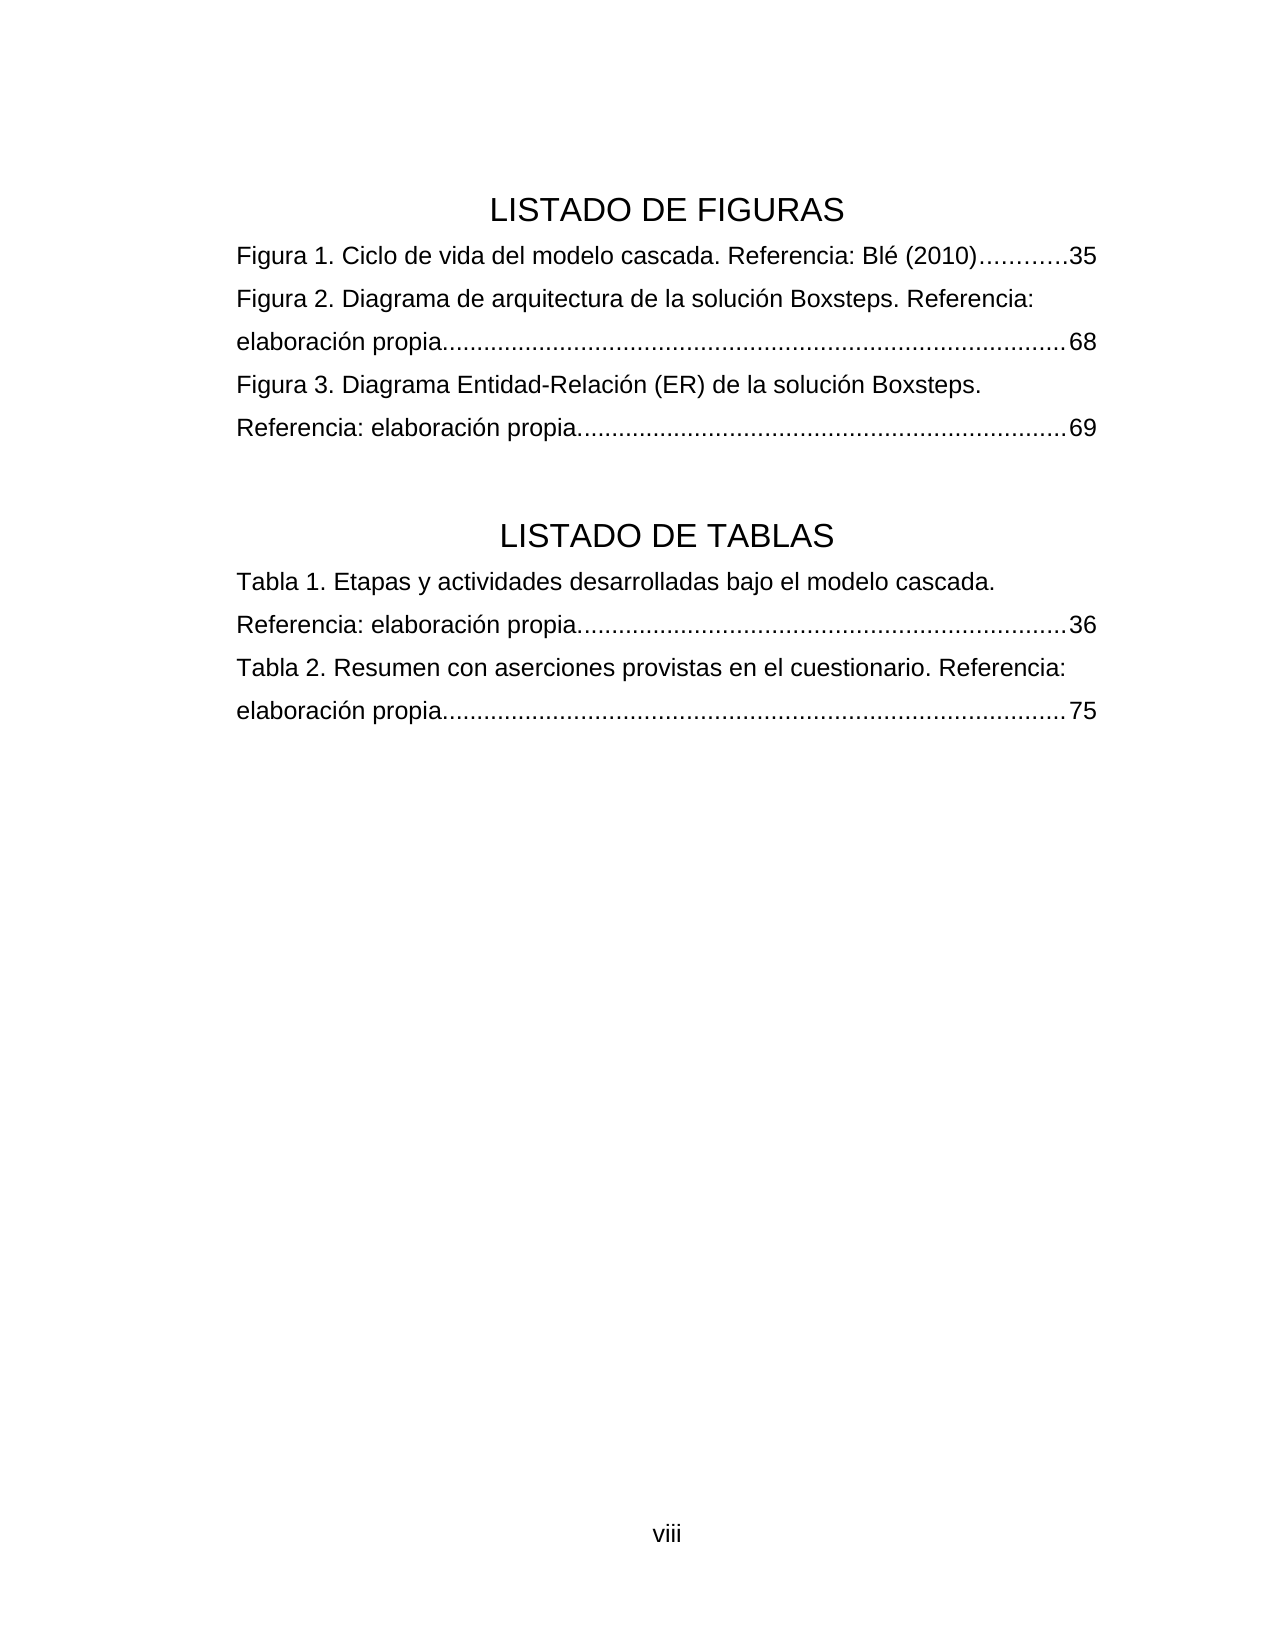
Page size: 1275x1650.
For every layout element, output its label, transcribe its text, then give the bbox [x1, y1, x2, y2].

text Tabla 2. Resumen con aserciones provistas en el cuestionario. Referencia: elaboración propia. 75 [236, 653, 1098, 725]
text Figura 3. Diagrama Entidad-Relación (ER) de la solución Boxsteps. Referencia: elaboración propia. 69 [236, 370, 1098, 442]
text Figura 2. Diagrama de arquitectura de la solución Boxsteps. Referencia: elaboración propia. 68 [236, 284, 1098, 356]
subtitle LISTADO DE TABLAS [236, 516, 1098, 554]
subtitle LISTADO DE FIGURAS [236, 190, 1098, 228]
text Figura 1. Ciclo de vida del modelo cascada. Referencia: Blé (2010) 35 [236, 241, 1098, 269]
text Tabla 1. Etapas y actividades desarrolladas bajo el modelo cascada. Referencia: elaboración propia. 36 [236, 567, 1098, 639]
